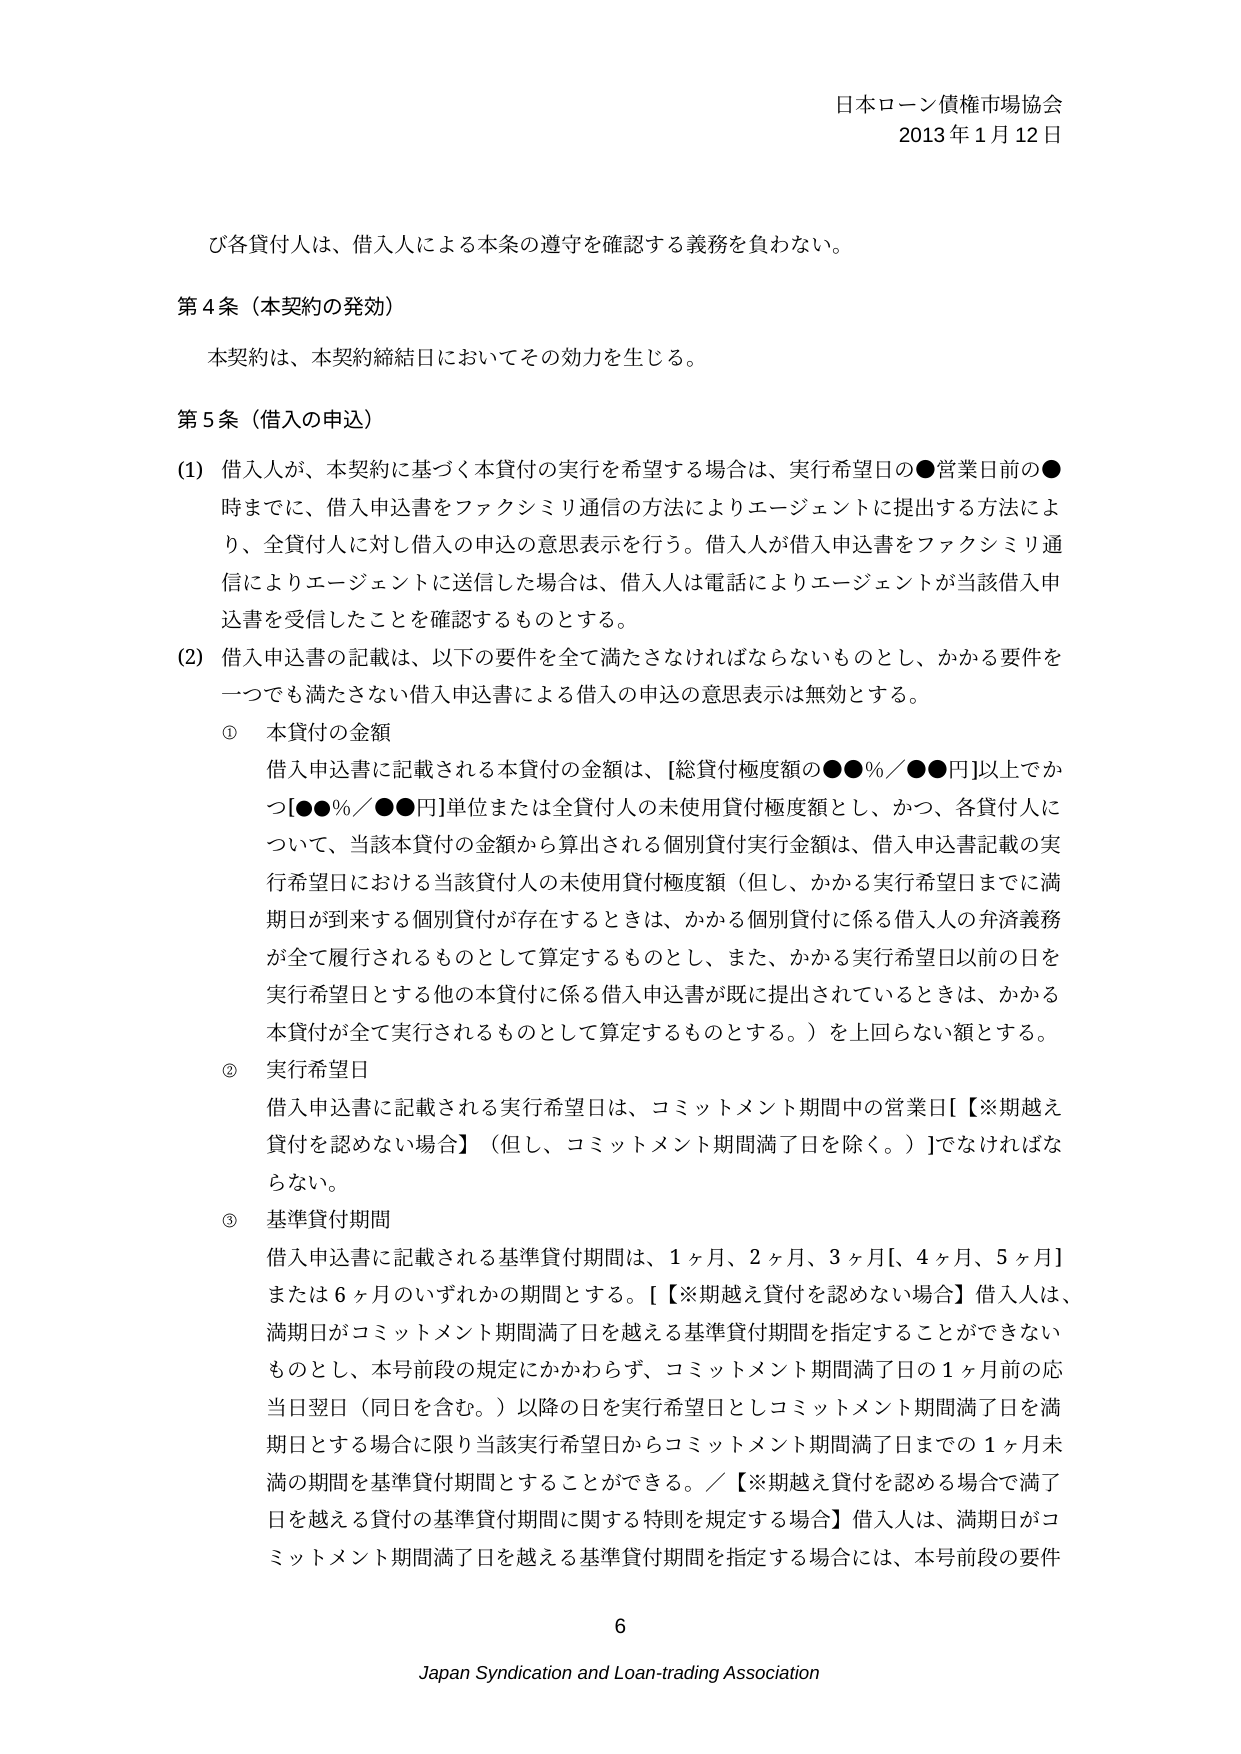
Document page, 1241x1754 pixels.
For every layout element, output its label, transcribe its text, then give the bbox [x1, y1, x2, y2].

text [207, 221, 1063, 258]
text ① 本貸付の金額 [222, 708, 1063, 746]
text ③ 基準貸付期間 [222, 1196, 1063, 1233]
subtitle 第4条（本契約の発効） [177, 283, 1063, 321]
text (2) 借入申込書の記載は、以下の要件を全て満たさなければならないものとし、かかる要件を一つでも満たさない借入申込書による借入の申込の意思表示は無効とする。 [177, 633, 1063, 708]
subtitle 第5条（借入の申込） [177, 396, 1063, 433]
text 借入申込書に記載される本貸付の金額は、[総貸付極度額の●●％／●●円]以上でかつ[●●％／●●円]単位または全貸付人の未使用貸付極度額とし、かつ、各貸付人について、当該本貸付の金額から算出される個別貸付実行金額は、借入申込書記載の実行希望日における当該貸付人の未使用貸付極度額（但し、かかる実行希望日までに満期日が到来する個別貸付が存在するときは、かかる個別貸付に係る借入人の弁済義務が全て履行されるものとして算定するものとし、また、かかる実行希望日以前の日を実行希望日とする他の本貸付に係る借入申込書が既に提出されているときは、かかる本貸付が全て実行されるものとして算定するものとする。）を上回らない額とする。 [266, 746, 1063, 1046]
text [266, 1233, 1063, 1571]
text 借入申込書に記載される実行希望日は、コミットメント期間中の営業日[【※期越え貸付を認めない場合】（但し、コミットメント期間満了日を除く。）]でなければならない。 [266, 1083, 1063, 1196]
text (1) 借入人が、本契約に基づく本貸付の実行を希望する場合は、実行希望日の●営業日前の●時までに、借入申込書をファクシミリ通信の方法によりエージェントに提出する方法により、全貸付人に対し借入の申込の意思表示を行う。借入人が借入申込書をファクシミリ通信によりエージェントに送信した場合は、借入人は電話によりエージェントが当該借入申込書を受信したことを確認するものとする。 [177, 446, 1063, 633]
text ② 実行希望日 [222, 1046, 1063, 1083]
text 本契約は、本契約締結日においてその効力を生じる。 [207, 333, 1063, 371]
